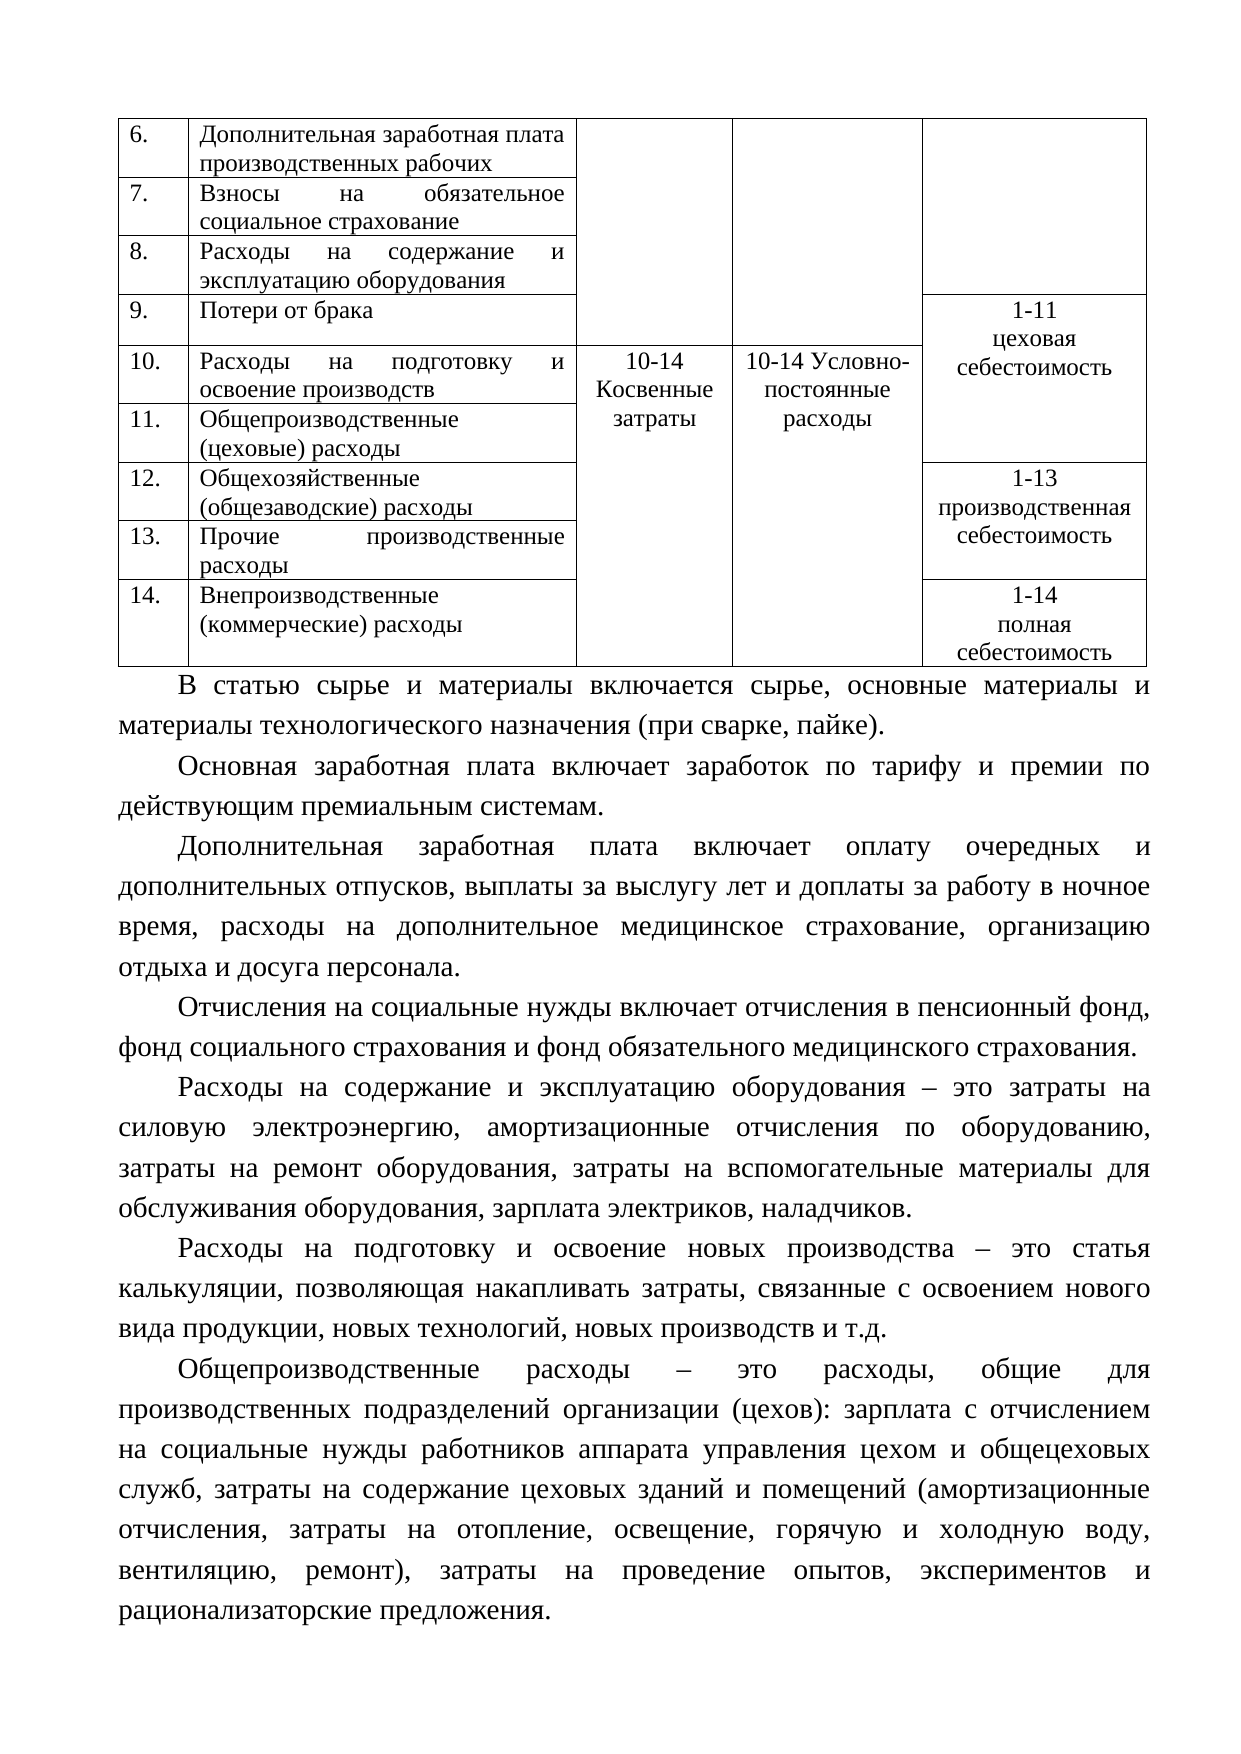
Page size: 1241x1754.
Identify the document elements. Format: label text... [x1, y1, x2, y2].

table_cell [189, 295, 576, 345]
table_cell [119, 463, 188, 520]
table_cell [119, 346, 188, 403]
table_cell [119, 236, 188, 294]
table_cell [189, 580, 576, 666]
text Расходы на содержание и эксплуатацию оборудования – это затраты на силовую электроэнергию, амортизационные отчисления по оборудованию, затраты на ремонт оборудования, затраты на вспомогательные материалы для обслуживания оборудования, зарплата электриков, наладчиков. [118, 1069, 1152, 1223]
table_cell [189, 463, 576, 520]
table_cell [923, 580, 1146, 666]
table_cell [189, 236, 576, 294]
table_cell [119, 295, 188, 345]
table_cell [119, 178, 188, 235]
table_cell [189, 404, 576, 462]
text Общепроизводственные расходы – это расходы, общие для производственных подразделений организации (цехов): зарплата с отчислением на социальные нужды работников аппарата управления цехом и общецеховых служб, затраты на содержание цеховых зданий и помещений (амортизационные отчисления, затраты на отопление, освещение, горячую и холодную воду, вентиляцию, ремонт), затраты на проведение опытов, экспериментов и рационализаторские предложения. [118, 1351, 1152, 1626]
text В статью сырье и материалы включается сырье, основные материалы и материалы технологического назначения (при сварке, пайке). [118, 667, 1152, 741]
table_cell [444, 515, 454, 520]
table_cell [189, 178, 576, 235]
text Основная заработная плата включает заработок по тарифу и премии по действующим премиальным системам. [118, 748, 1152, 821]
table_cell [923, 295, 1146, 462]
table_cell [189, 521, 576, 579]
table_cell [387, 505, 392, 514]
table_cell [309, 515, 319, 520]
text Отчисления на социальные нужды включает отчисления в пенсионный фонд, фонд социального страхования и фонд обязательного медицинского страхования. [118, 989, 1152, 1063]
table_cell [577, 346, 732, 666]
text Дополнительная заработная плата включает оплату очередных и дополнительных отпусков, выплаты за выслугу лет и доплаты за работу в ночное время, расходы на дополнительное медицинское страхование, организацию отдыха и досуга персонала. [118, 828, 1152, 982]
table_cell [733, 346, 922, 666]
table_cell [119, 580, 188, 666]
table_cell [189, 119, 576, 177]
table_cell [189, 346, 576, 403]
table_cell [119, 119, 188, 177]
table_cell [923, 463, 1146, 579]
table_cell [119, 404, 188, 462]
text Расходы на подготовку и освоение новых производства – это статья калькуляции, позволяющая накапливать затраты, связанные с освоением нового вида продукции, новых технологий, новых производств и т.д. [118, 1230, 1152, 1344]
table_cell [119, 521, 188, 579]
